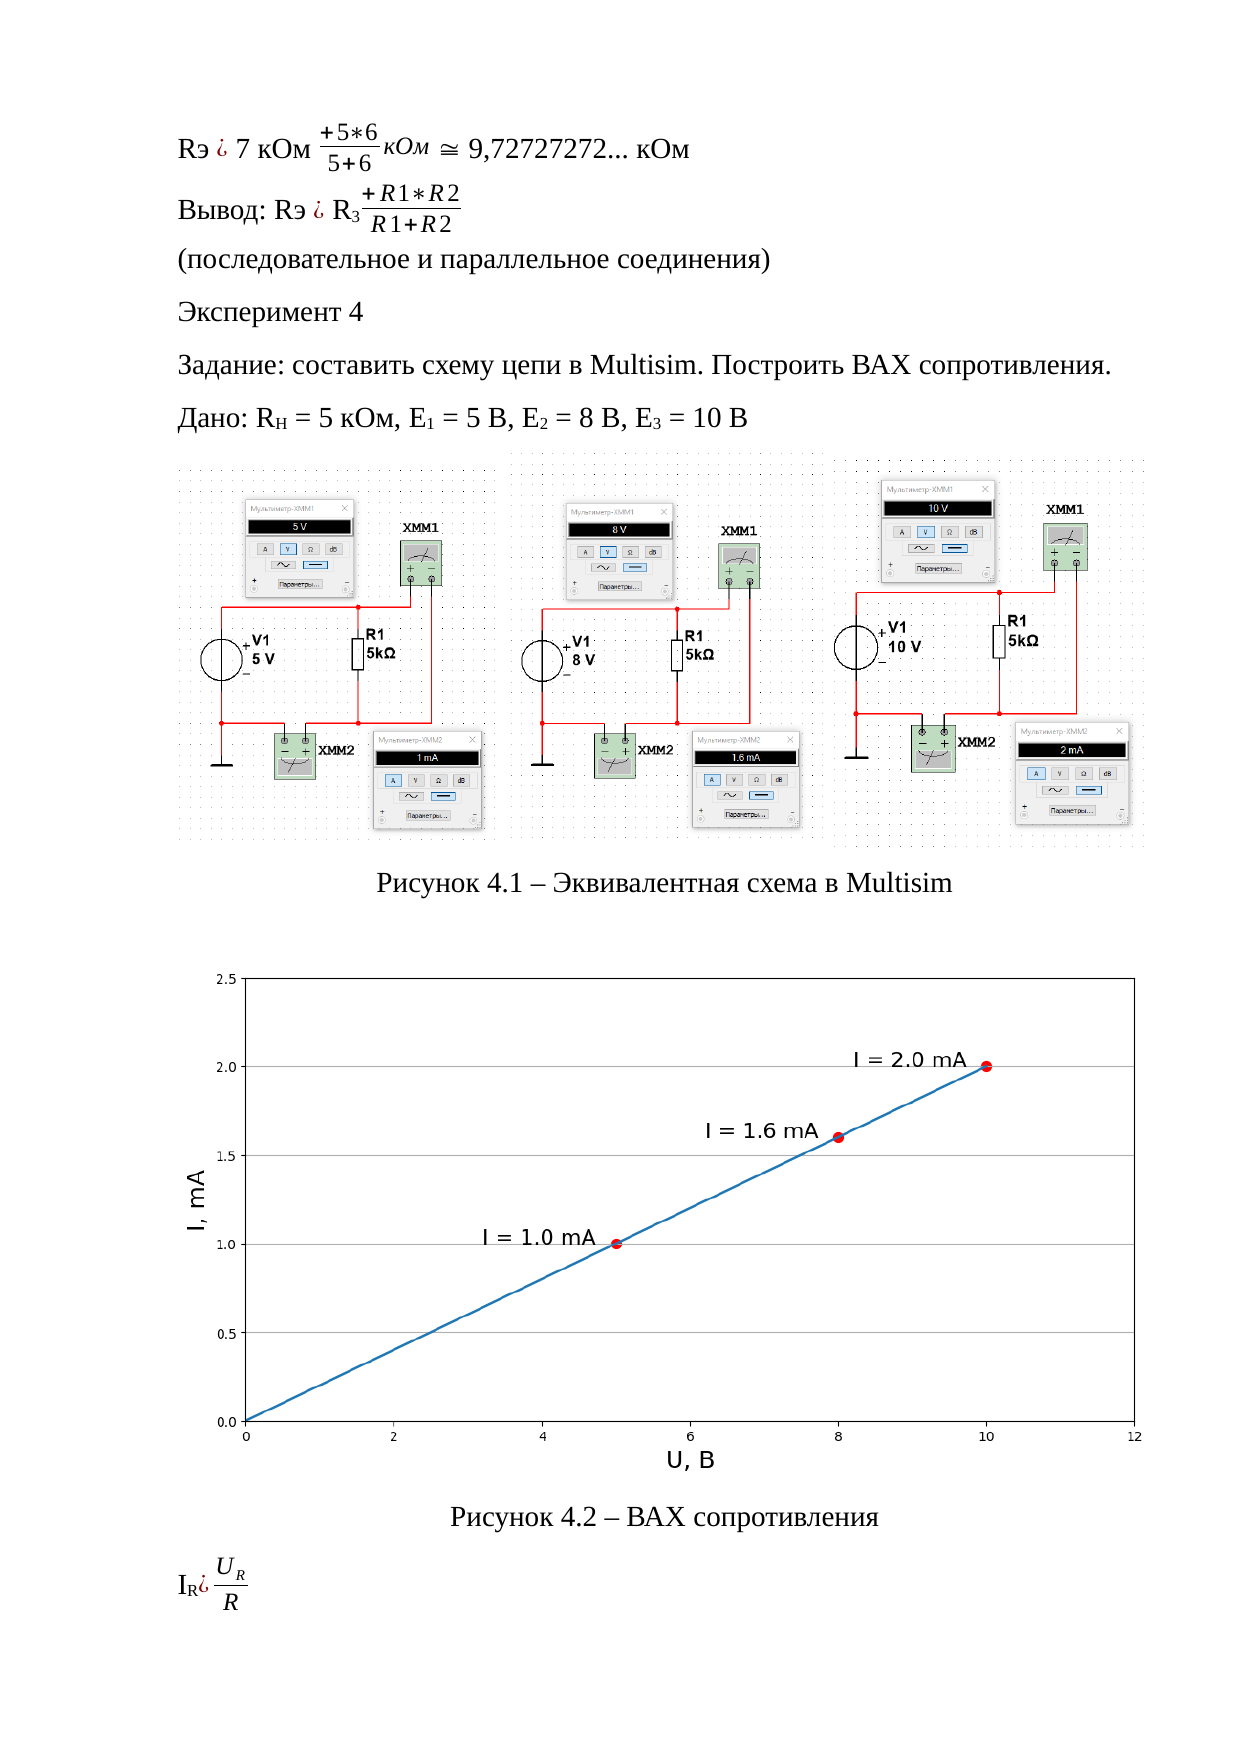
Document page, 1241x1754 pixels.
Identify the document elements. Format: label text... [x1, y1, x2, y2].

text Рисунок 4.1 – Эквивалентная схема в Multisim [177, 865, 1152, 899]
picture [178, 452, 1151, 847]
text Rэ 7 кОм 9,72727272... кОм Вывод: Rэ R3 (последовательное и параллельное соединения) [177, 118, 1152, 275]
text Задание: составить схему цепи в Multisim. Построить ВАХ сопротивления. [177, 347, 1152, 380]
text IR [177, 1552, 1152, 1615]
text Эксперимент 4 [177, 294, 1152, 328]
picture [177, 964, 1152, 1481]
text Дано: RН = 5 кОм, E1 = 5 B, E2 = 8 B, E3 = 10 B [177, 400, 1152, 433]
text Рисунок 4.2 – ВАХ сопротивления [177, 1499, 1152, 1533]
